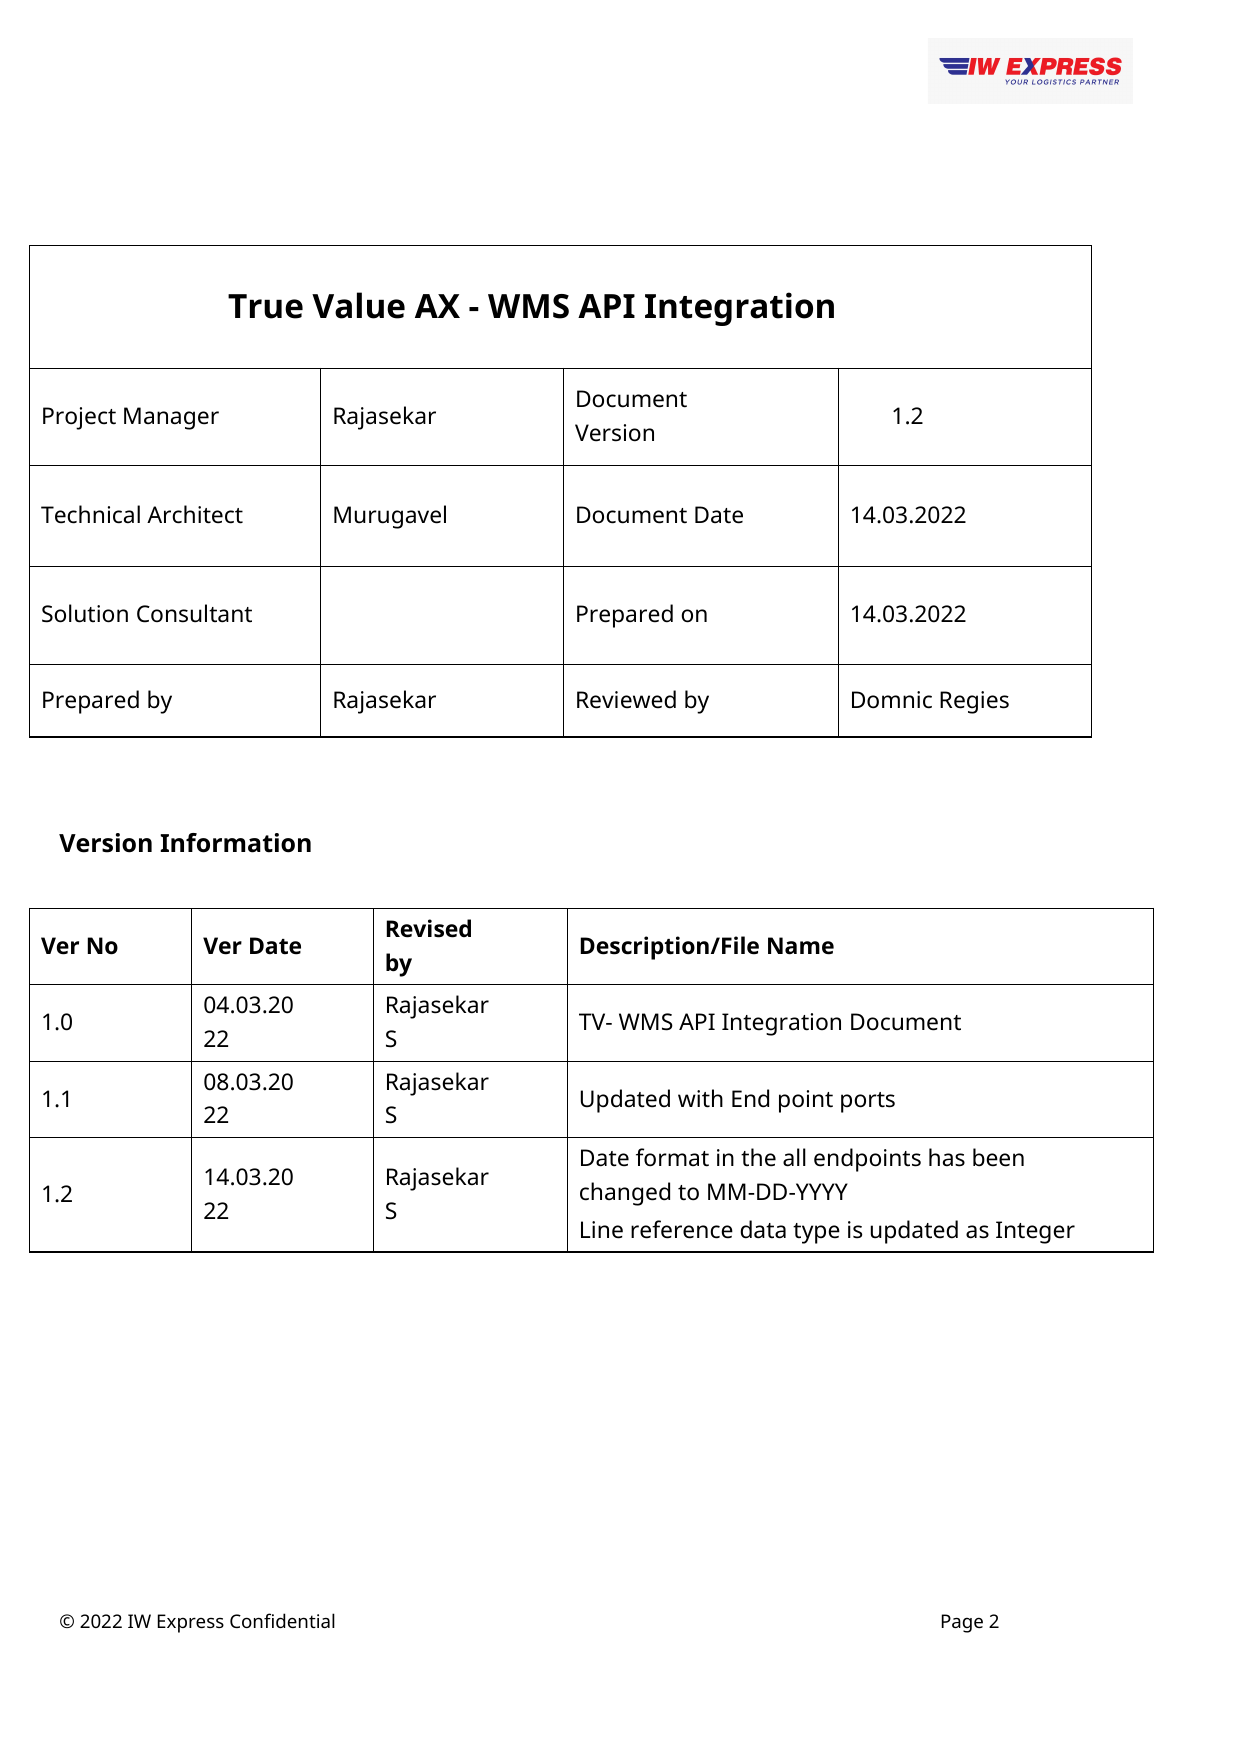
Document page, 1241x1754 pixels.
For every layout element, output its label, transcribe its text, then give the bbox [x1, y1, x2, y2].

table_cell Document Version [564, 369, 838, 465]
table_cell Murugavel [321, 466, 563, 566]
table_cell Prepared on [564, 567, 838, 663]
table_cell 14.03.2022 [839, 567, 1091, 663]
table_cell Rajasekar S [374, 1062, 567, 1137]
table_header Revised by [374, 909, 567, 984]
table_cell 1.2 [839, 369, 1091, 465]
table_cell 1.2 [30, 1138, 191, 1251]
table_header True Value AX - WMS API Integration [30, 246, 1091, 367]
table_cell Domnic Regies [839, 665, 1091, 736]
table_cell Rajasekar [321, 665, 563, 736]
table_cell Rajasekar S [374, 1138, 567, 1251]
table_cell Reviewed by [564, 665, 838, 736]
table_cell 1.0 [30, 985, 191, 1061]
table_cell Date format in the all endpoints has been changed to MM-DD-YYYY Line reference data type is updated as Integer [568, 1138, 1153, 1251]
table_cell Prepared by [30, 665, 320, 736]
table_header Ver No [30, 909, 191, 984]
table_header Description/File Name [568, 909, 1153, 984]
table_cell 1.1 [30, 1062, 191, 1137]
table_cell 14.03.2022 [192, 1138, 373, 1251]
table_cell TV- WMS API Integration Document [568, 985, 1153, 1061]
table_cell Rajasekar [321, 369, 563, 465]
table_cell 14.03.2022 [839, 466, 1091, 566]
table_cell Project Manager [30, 369, 320, 465]
table_cell Technical Architect [30, 466, 320, 566]
table_cell Rajasekar S [374, 985, 567, 1061]
table_cell 04.03.2022 [192, 985, 373, 1061]
table_cell Solution Consultant [30, 567, 320, 663]
table_cell Document Date [564, 466, 838, 566]
text Version Information [59, 826, 1184, 860]
table_cell Updated with End point ports [568, 1062, 1153, 1137]
table_cell [321, 567, 563, 663]
picture [927, 38, 1133, 104]
table_header Ver Date [192, 909, 373, 984]
table_cell 08.03.2022 [192, 1062, 373, 1137]
